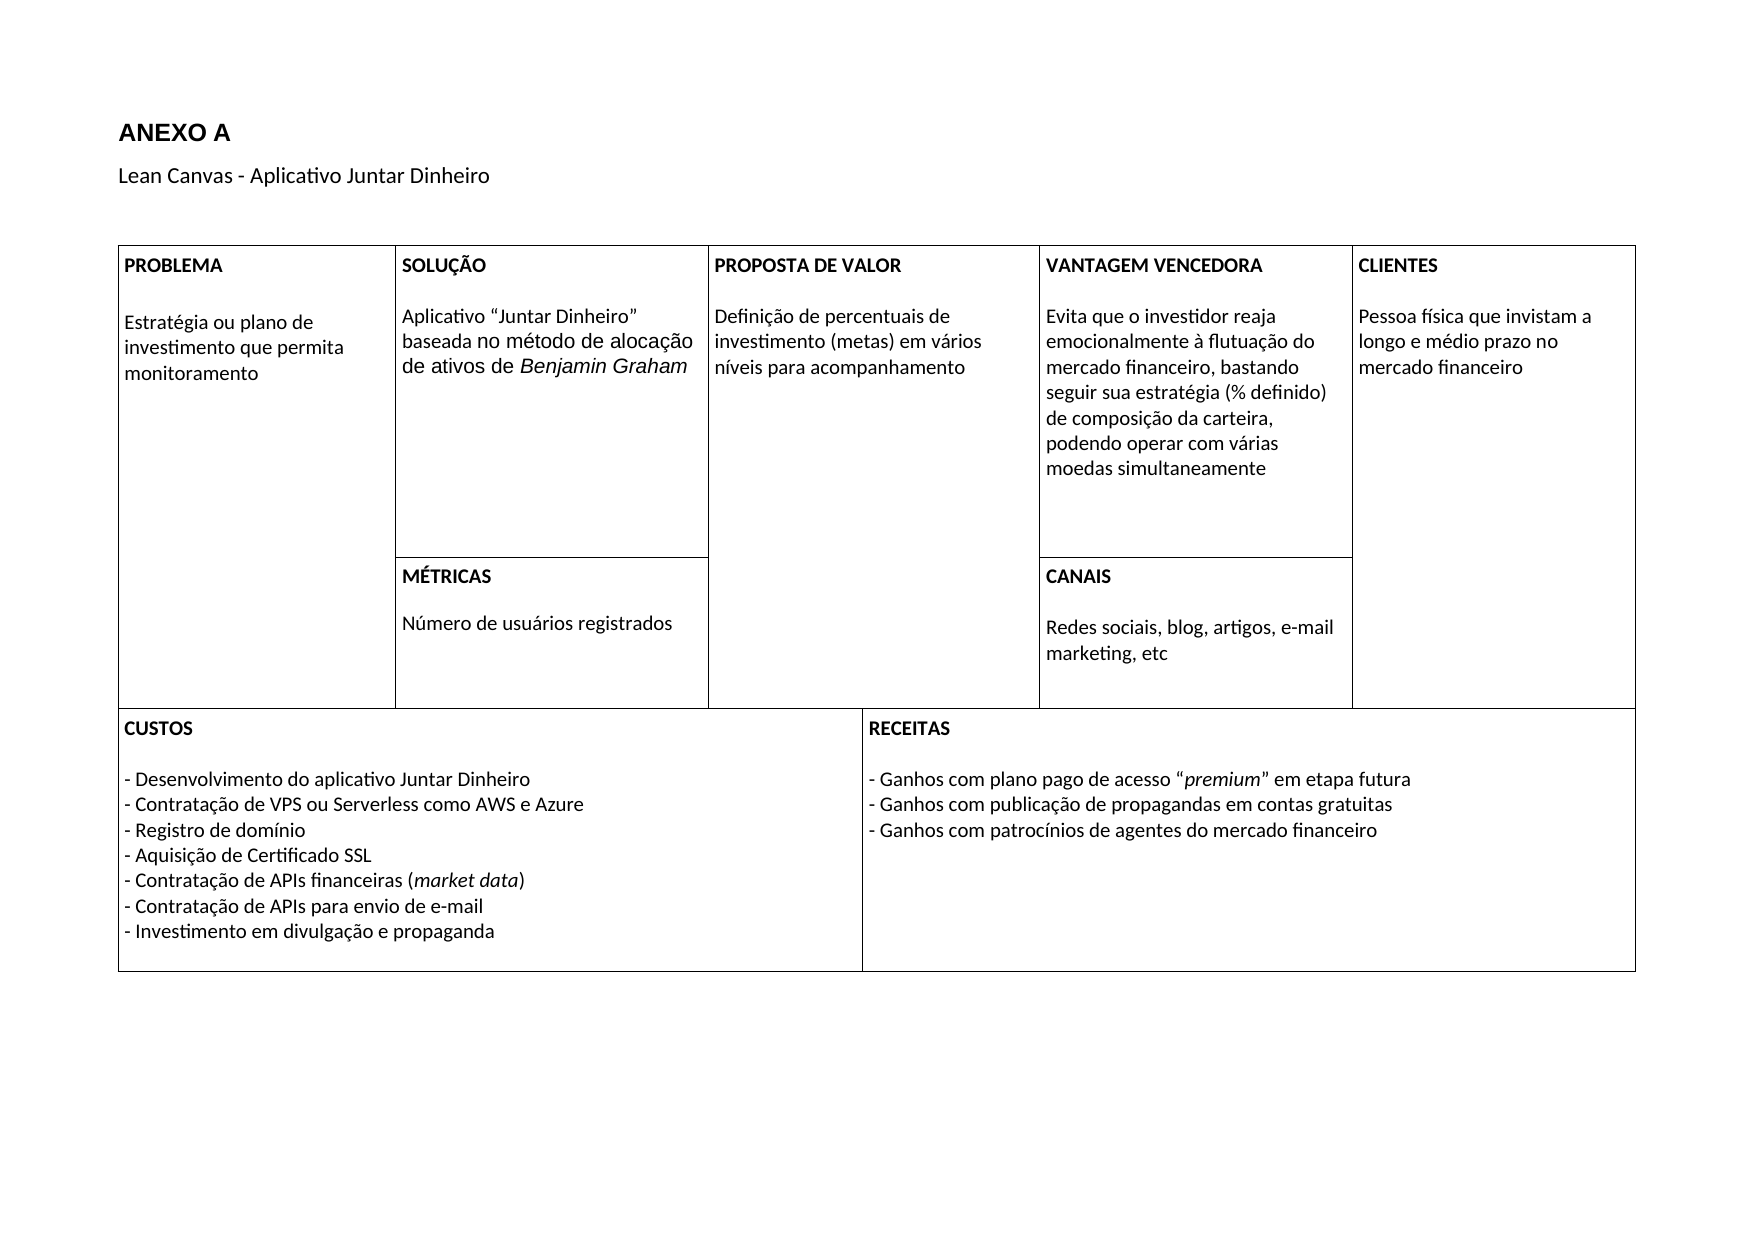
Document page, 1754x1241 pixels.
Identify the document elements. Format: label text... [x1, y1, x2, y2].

table_header SOLUÇÃO Aplicativo “Juntar Dinheiro” baseada no método de alocação de ativos de Benjamin Graham [396, 246, 708, 557]
subtitle ANEXO A [118, 118, 1636, 147]
table_header PROBLEMA Estratégia ou plano de investimento que permita monitoramento [119, 246, 395, 708]
table_cell CUSTOS - Desenvolvimento do aplicativo Juntar Dinheiro - Contratação de VPS ou Serverless como AWS e Azure - Registro de domínio - Aquisição de Certificado SSL - Contratação de APIs financeiras (market data) - Contratação de APIs para envio de e-mail - Investimento em divulgação e propaganda [119, 709, 862, 971]
table_header CLIENTES Pessoa física que invistam a longo e médio prazo no mercado financeiro [1353, 246, 1635, 708]
table_cell CANAIS Redes sociais, blog, artigos, e-mail marketing, etc [1040, 558, 1352, 708]
table_header VANTAGEM VENCEDORA Evita que o investidor reaja emocionalmente à flutuação do mercado financeiro, bastando seguir sua estratégia (% definido) de composição da carteira, podendo operar com várias moedas simultaneamente [1040, 246, 1352, 557]
text Lean Canvas - Aplicativo Juntar Dinheiro [118, 161, 1636, 189]
table_header PROPOSTA DE VALOR Definição de percentuais de investimento (metas) em vários níveis para acompanhamento [709, 246, 1039, 708]
table_cell RECEITAS - Ganhos com plano pago de acesso “premium” em etapa futura - Ganhos com publicação de propagandas em contas gratuitas - Ganhos com patrocínios de agentes do mercado financeiro [863, 709, 1635, 971]
table_cell MÉTRICAS Número de usuários registrados [396, 558, 708, 708]
